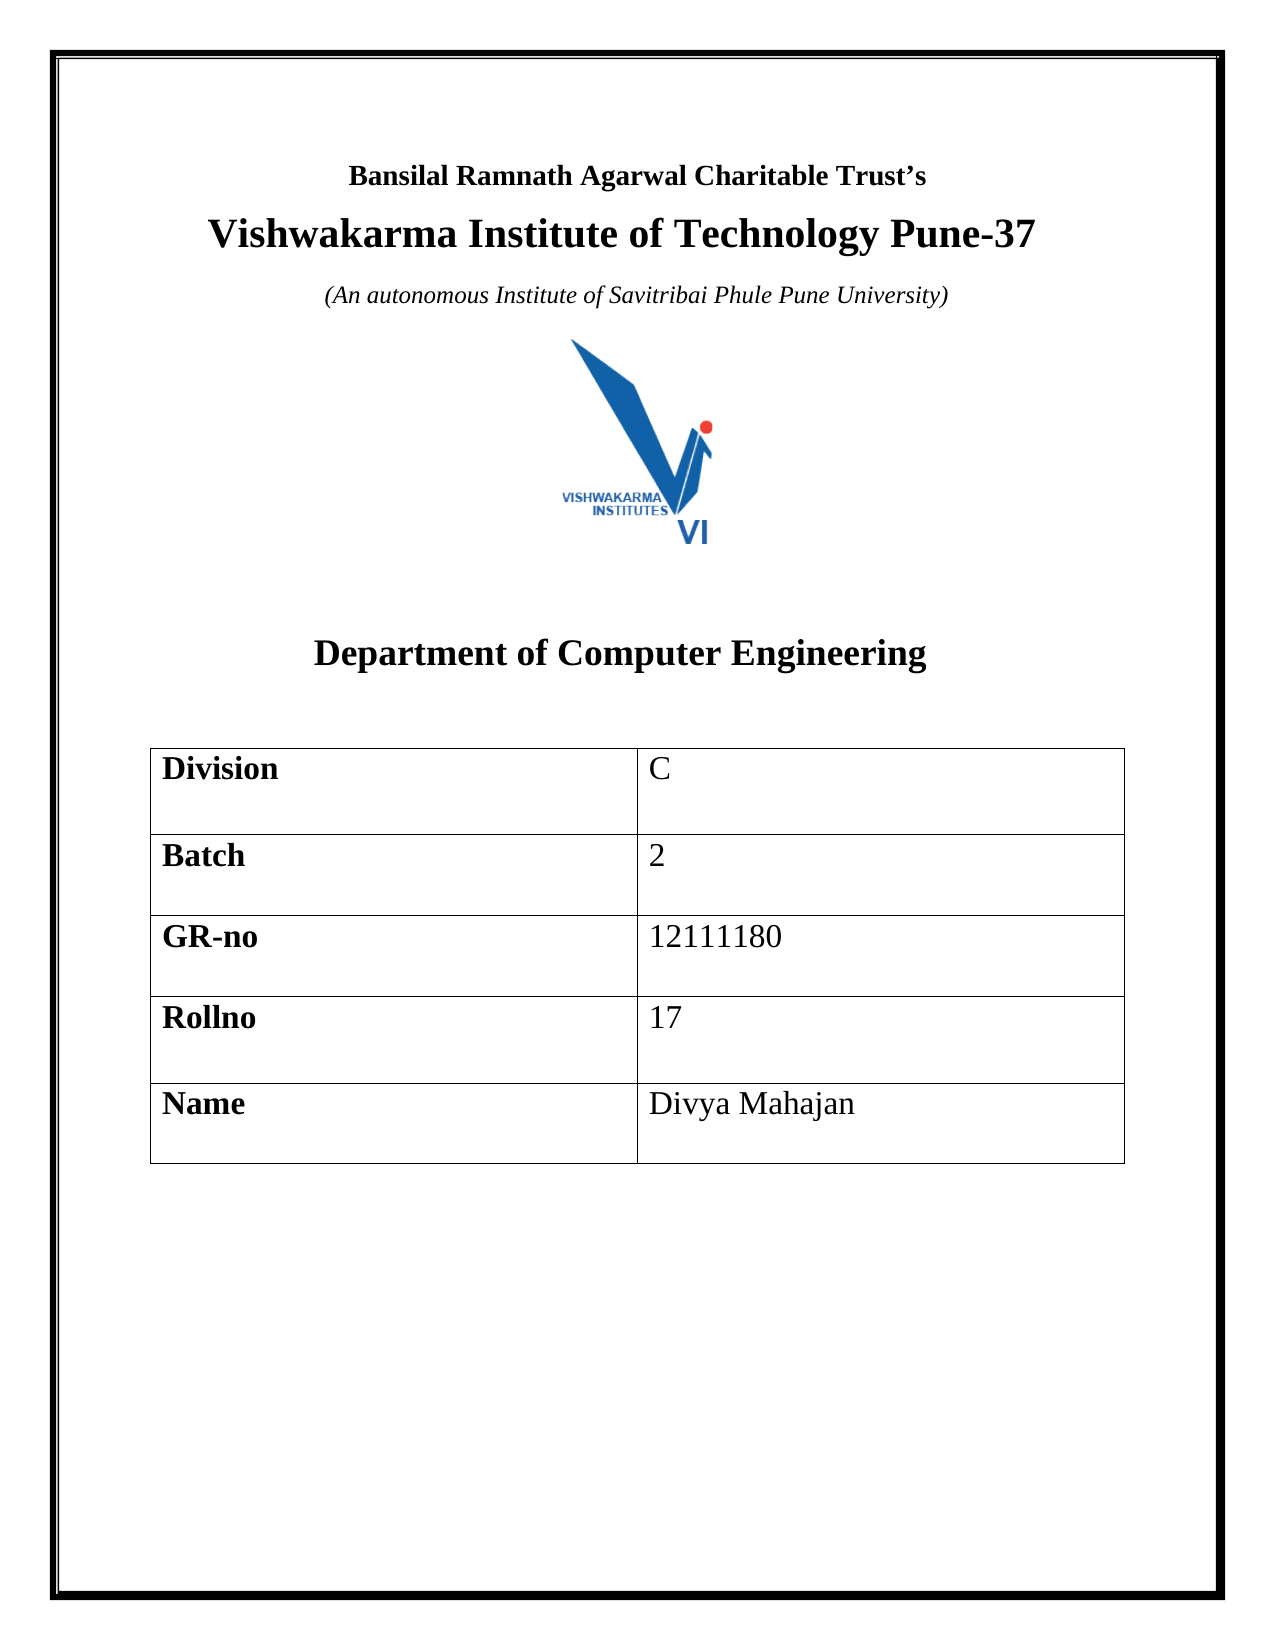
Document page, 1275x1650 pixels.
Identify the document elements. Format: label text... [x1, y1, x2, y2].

title Vishwakarma Institute of Technology Pune-37 [150, 208, 1036, 256]
picture [562, 339, 713, 544]
text Department of Computer Engineering [150, 630, 927, 673]
table_cell 2 [638, 835, 1124, 915]
table_cell 17 [638, 997, 1124, 1082]
subtitle Bansilal Ramnath Agarwal Charitable Trust’s [239, 158, 1036, 192]
text (An autonomous Institute of Savitribai Phule Pune University) [239, 280, 1036, 309]
table_header C [638, 749, 1124, 834]
table_cell Name [151, 1084, 637, 1163]
table_cell 12111180 [638, 916, 1124, 996]
table_cell GR-no [151, 916, 637, 996]
table_cell Rollno [151, 997, 637, 1082]
table_cell Batch [151, 835, 637, 915]
table_cell Divya Mahajan [638, 1084, 1124, 1163]
table_header Division [151, 749, 637, 834]
